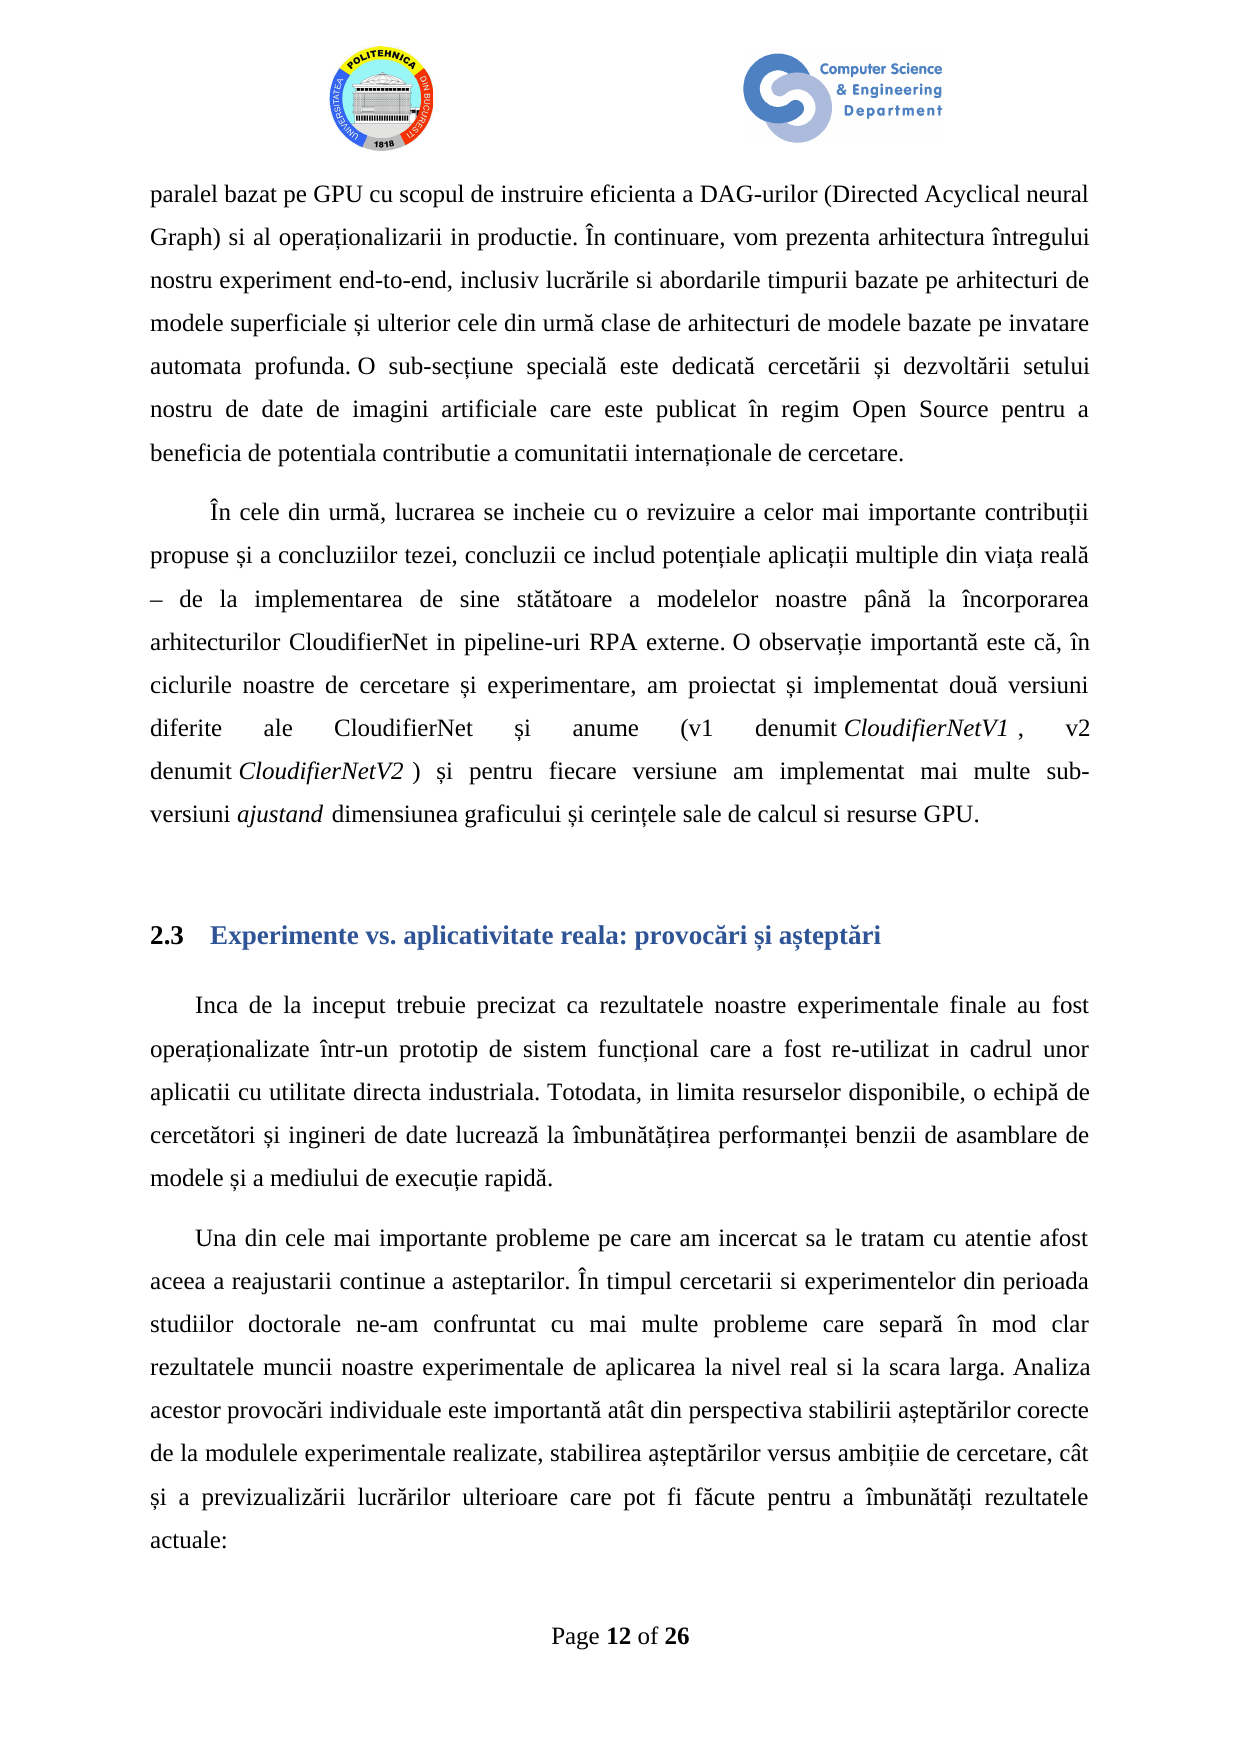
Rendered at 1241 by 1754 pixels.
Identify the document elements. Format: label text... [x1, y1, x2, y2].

subtitle Experimente vs. aplicativitate reala: provocări și așteptări [150, 919, 1090, 950]
text În cele din urmă, lucrarea se incheie cu o revizuire a celor mai importante contribuții propuse și a concluziilor tezei, concluzii ce includ potențiale aplicații multiple din viața reală – de la implementarea de sine stătătoare a modelelor noastre până la încorporarea arhitecturilor CloudifierNet in pipeline-uri RPA externe. O observație importantă este că, în ciclurile noastre de cercetare și experimentare, am proiectat și implementat două versiuni diferite ale CloudifierNet și anume (v1 denumit CloudifierNetV1 , v2 denumit CloudifierNetV2 ) și pentru fiecare versiune am implementat mai multe sub-versiuni ajustand dimensiunea graficului și cerințele sale de calcul si resurse GPU. [150, 497, 1090, 828]
text Una din cele mai importante probleme pe care am incercat sa le tratam cu atentie afost aceea a reajustarii continue a asteptarilor. În timpul cercetarii si experimentelor din perioada studiilor doctorale ne-am confruntat cu mai multe probleme care separă în mod clar rezultatele muncii noastre experimentale de aplicarea la nivel real si la scara larga. Analiza acestor provocări individuale este importantă atât din perspectiva stabilirii așteptărilor corecte de la modulele experimentale realizate, stabilirea așteptărilor versus ambițiie de cercetare, cât și a previzualizării lucrărilor ulterioare care pot fi făcute pentru a îmbunătăți rezultatele actuale: [150, 1223, 1090, 1553]
picture [742, 53, 946, 144]
picture [329, 46, 434, 151]
text Inca de la inceput trebuie precizat ca rezultatele noastre experimentale finale au fost operaționalizate într-un prototip de sistem funcțional care a fost re-utilizat in cadrul unor aplicatii cu utilitate directa industriala. Totodata, in limita resurselor disponibile, o echipă de cercetători și ingineri de date lucrează la îmbunătățirea performanței benzii de asamblare de modele și a mediului de execuție rapidă. [150, 991, 1090, 1192]
